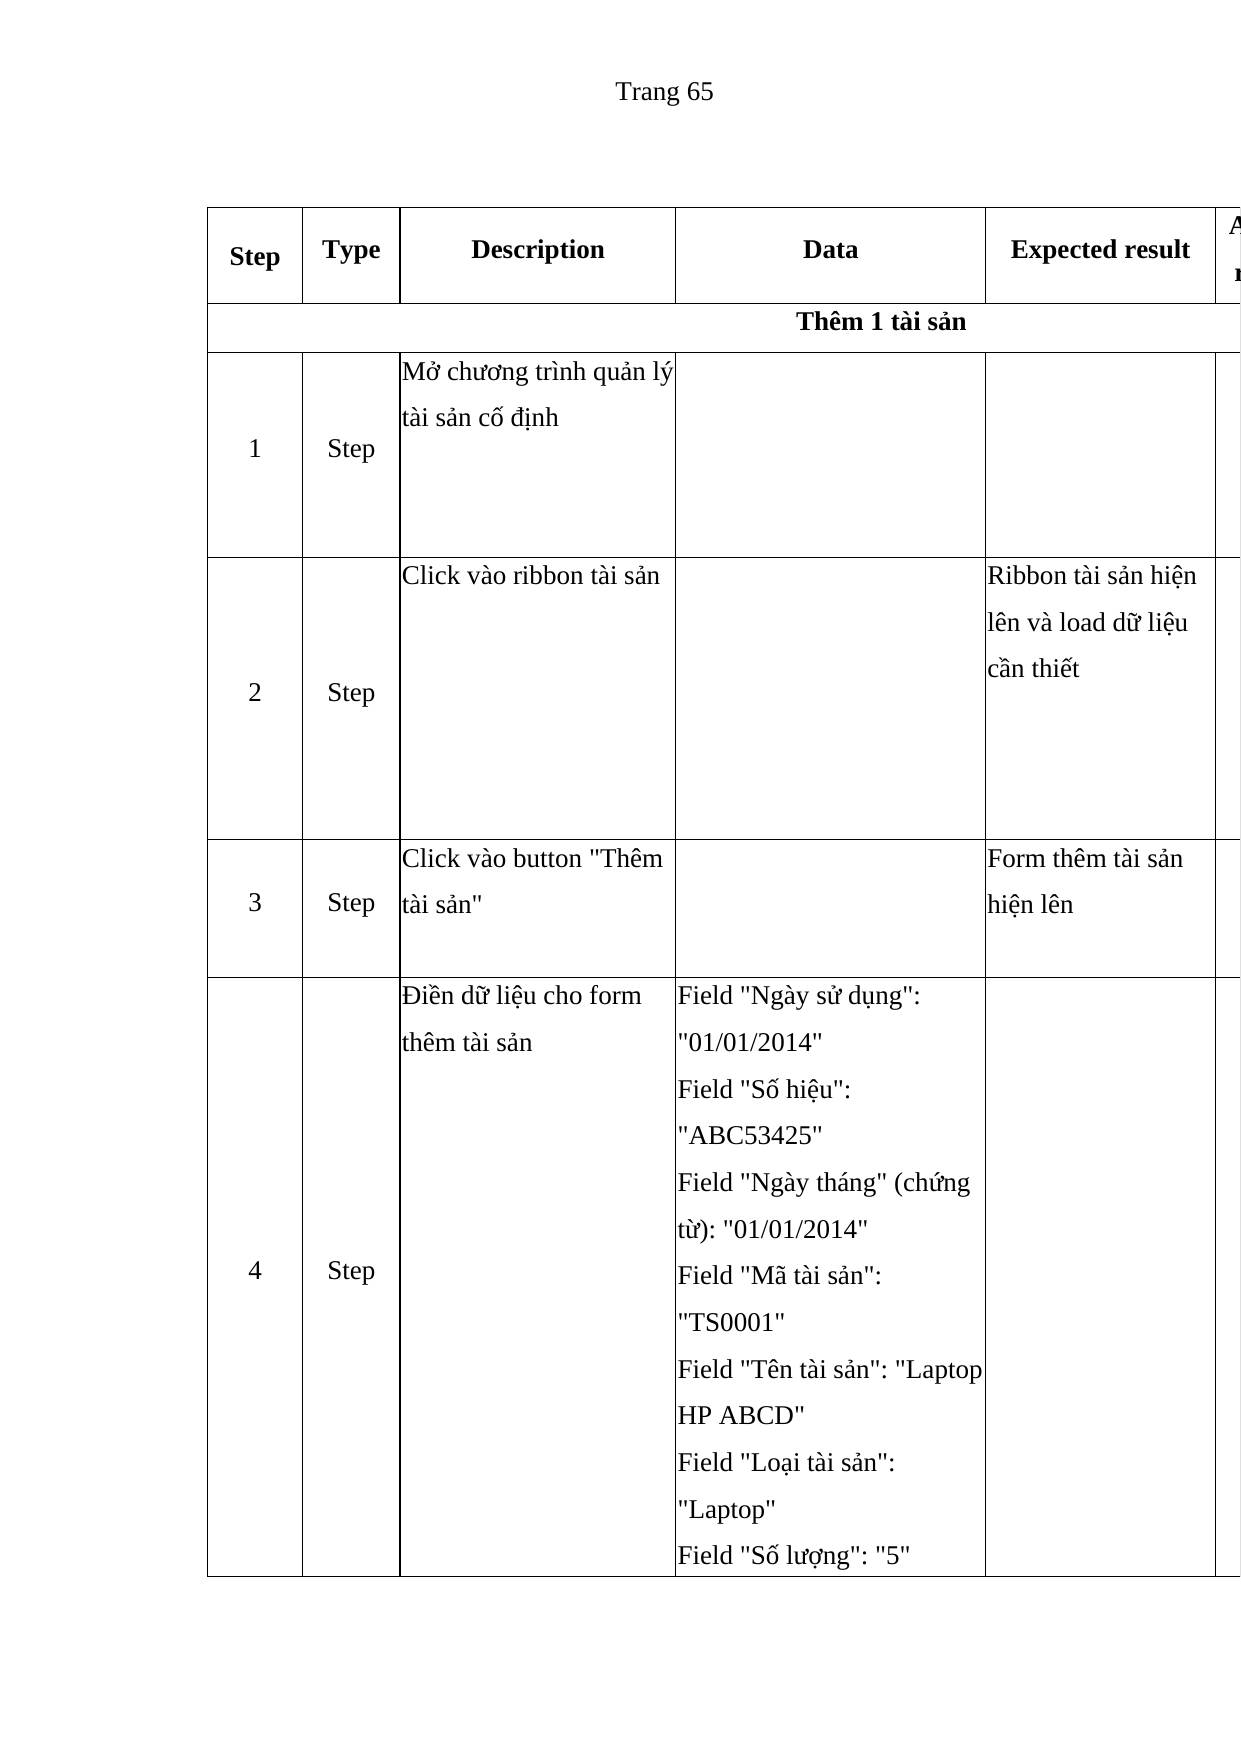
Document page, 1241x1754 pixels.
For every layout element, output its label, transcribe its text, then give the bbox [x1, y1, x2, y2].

table_cell 1 [208, 353, 302, 557]
table_header Expected result [986, 208, 1215, 303]
table_cell Step [303, 978, 399, 1576]
table_cell [1216, 978, 1240, 1576]
table_cell [986, 978, 1215, 1576]
table_header Type [303, 208, 399, 303]
table_cell [676, 840, 985, 977]
table_cell 2 [208, 558, 302, 839]
table_cell [986, 353, 1215, 557]
table_header Data [676, 208, 985, 303]
table_cell Thêm 1 tài sản [208, 304, 1240, 352]
table_cell [676, 353, 985, 557]
table_cell [676, 558, 985, 839]
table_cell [401, 978, 675, 1576]
table_cell 4 [208, 978, 302, 1576]
table_cell Step [303, 558, 399, 839]
table_cell Form thêm tài sản hiện lên [986, 840, 1215, 977]
table_cell Step [303, 840, 399, 977]
table_cell Mở chương trình quản lý tài sản cố định [401, 353, 675, 557]
table_cell [1216, 840, 1240, 977]
table_header Step [208, 208, 302, 303]
table_cell 3 [208, 840, 302, 977]
table_cell Click vào ribbon tài sản [401, 558, 675, 839]
table_cell Ribbon tài sản hiện lên và load dữ liệu cần thiết [986, 558, 1215, 839]
table_header Description [401, 208, 675, 303]
table_cell Click vào button "Thêm tài sản" [401, 840, 675, 977]
table_cell [1216, 558, 1240, 839]
table_header Actual result [1216, 208, 1240, 303]
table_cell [676, 978, 985, 1576]
table_cell Step [303, 353, 399, 557]
table_cell [1216, 353, 1240, 557]
